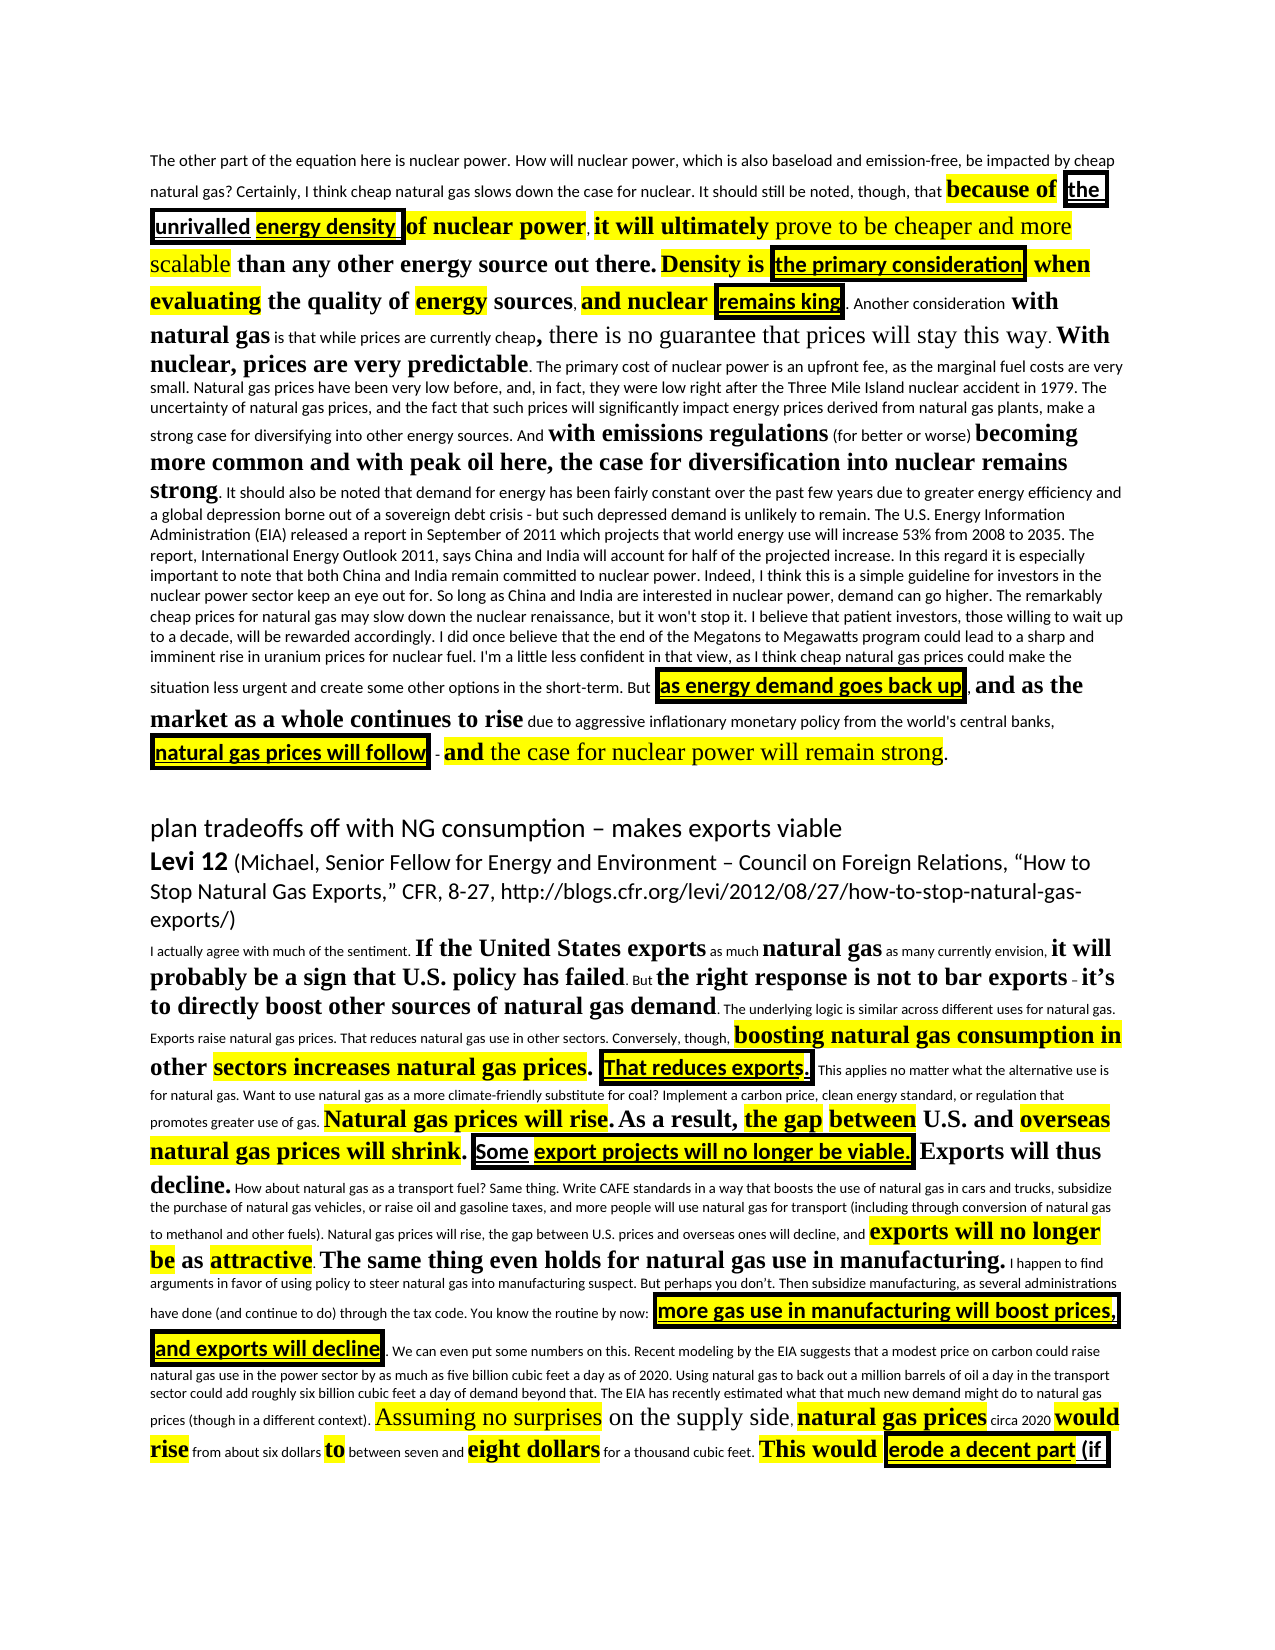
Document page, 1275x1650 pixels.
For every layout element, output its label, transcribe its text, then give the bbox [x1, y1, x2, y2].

text Levi 12 (Michael, Senior Fellow for Energy and Environment – Council on Foreign Relations, “How to Stop Natural Gas Exports,” CFR, 8-27, http://blogs.cfr.org/levi/2012/08/27/how-to-stop-natural-gas-exports/) [150, 844, 1125, 933]
text The other part of the equation here is nuclear power. How will nuclear power, which is also baseload and emission-free, be impacted by cheap natural gas? Certainly, I think cheap natural gas slows down the case for nuclear. It should still be noted, though, that because of the unrivalled energy density of nuclear power, it will ultimately prove to be cheaper and more scalable than any other energy source out there. Density is the primary consideration when evaluating the quality of energy sources, and nuclear remains king. Another consideration with natural gas is that while prices are currently cheap, there is no guarantee that prices will stay this way. With nuclear, prices are very predictable. The primary cost of nuclear power is an upfront fee, as the marginal fuel costs are very small. Natural gas prices have been very low before, and, in fact, they were low right after the Three Mile Island nuclear accident in 1979. The uncertainty of natural gas prices, and the fact that such prices will significantly impact energy prices derived from natural gas plants, make a strong case for diversifying into other energy sources. And with emissions regulations (for better or worse) becoming more common and with peak oil here, the case for diversification into nuclear remains strong. It should also be noted that demand for energy has been fairly constant over the past few years due to greater energy efficiency and a global depression borne out of a sovereign debt crisis - but such depressed demand is unlikely to remain. The U.S. Energy Information Administration (EIA) released a report in September of 2011 which projects that world energy use will increase 53% from 2008 to 2035. The report, International Energy Outlook 2011, says China and India will account for half of the projected increase. In this regard it is especially important to note that both China and India remain committed to nuclear power. Indeed, I think this is a simple guideline for investors in the nuclear power sector keep an eye out for. So long as China and India are interested in nuclear power, demand can go higher. The remarkably cheap prices for natural gas may slow down the nuclear renaissance, but it won't stop it. I believe that patient investors, those willing to wait up to a decade, will be rewarded accordingly. I did once believe that the end of the Megatons to Megawatts program could lead to a sharp and imminent rise in uranium prices for nuclear fuel. I'm a little less confident in that view, as I think cheap natural gas prices could make the situation less urgent and create some other options in the short-term. But as energy demand goes back up, and as the market as a whole continues to rise due to aggressive inflationary monetary policy from the world's central banks, natural gas prices will follow - and the case for nuclear power will remain strong. [150, 150, 1125, 770]
subtitle plan tradeoffs off with NG consumption – makes exports viable [150, 811, 1125, 844]
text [150, 933, 1125, 1468]
